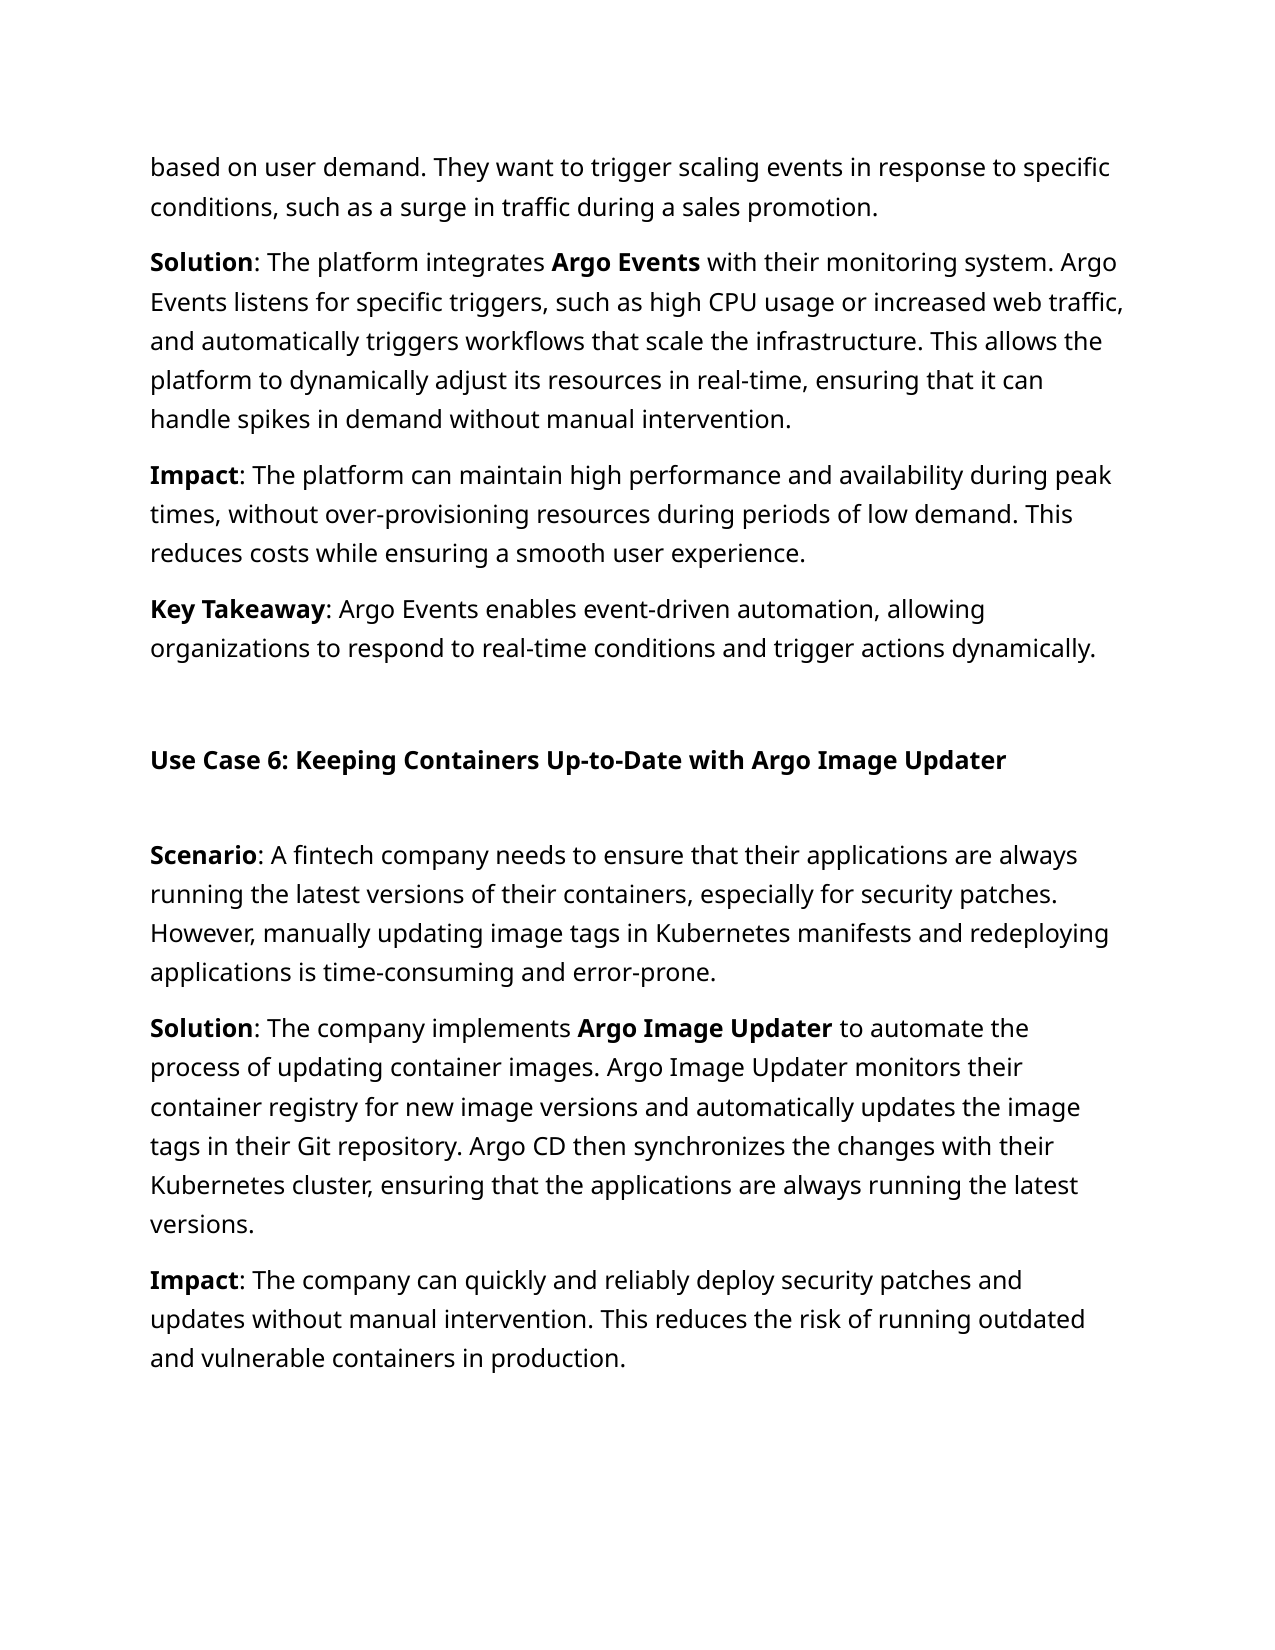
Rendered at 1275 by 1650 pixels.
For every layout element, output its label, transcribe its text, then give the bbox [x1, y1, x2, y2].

text Use Case 6: Keeping Containers Up-to-Date with Argo Image Updater [150, 742, 1125, 777]
text Solution: The company implements Argo Image Updater to automate the process of updating container images. Argo Image Updater monitors their container registry for new image versions and automatically updates the image tags in their Git repository. Argo CD then synchronizes the changes with their Kubernetes cluster, ensuring that the applications are always running the latest versions. [150, 1011, 1125, 1241]
text Key Takeaway: Argo Events enables event-driven automation, allowing organizations to respond to real-time conditions and trigger actions dynamically. [150, 592, 1125, 665]
text Impact: The company can quickly and reliably deploy security patches and updates without manual intervention. This reduces the risk of running outdated and vulnerable containers in production. [150, 1262, 1125, 1375]
text Impact: The platform can maintain high performance and availability during peak times, without over-provisioning resources during periods of low demand. This reduces costs while ensuring a smooth user experience. [150, 457, 1125, 570]
text Scenario: A fintech company needs to ensure that their applications are always running the latest versions of their containers, especially for security patches. However, manually updating image tags in Kubernetes manifests and redeploying applications is time-consuming and error-prone. [150, 798, 1125, 989]
text Solution: The platform integrates Argo Events with their monitoring system. Argo Events listens for specific triggers, such as high CPU usage or increased web traffic, and automatically triggers workflows that scale the infrastructure. This allows the platform to dynamically adjust its resources in real-time, ensuring that it can handle spikes in demand without manual intervention. [150, 245, 1125, 436]
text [150, 150, 1125, 223]
